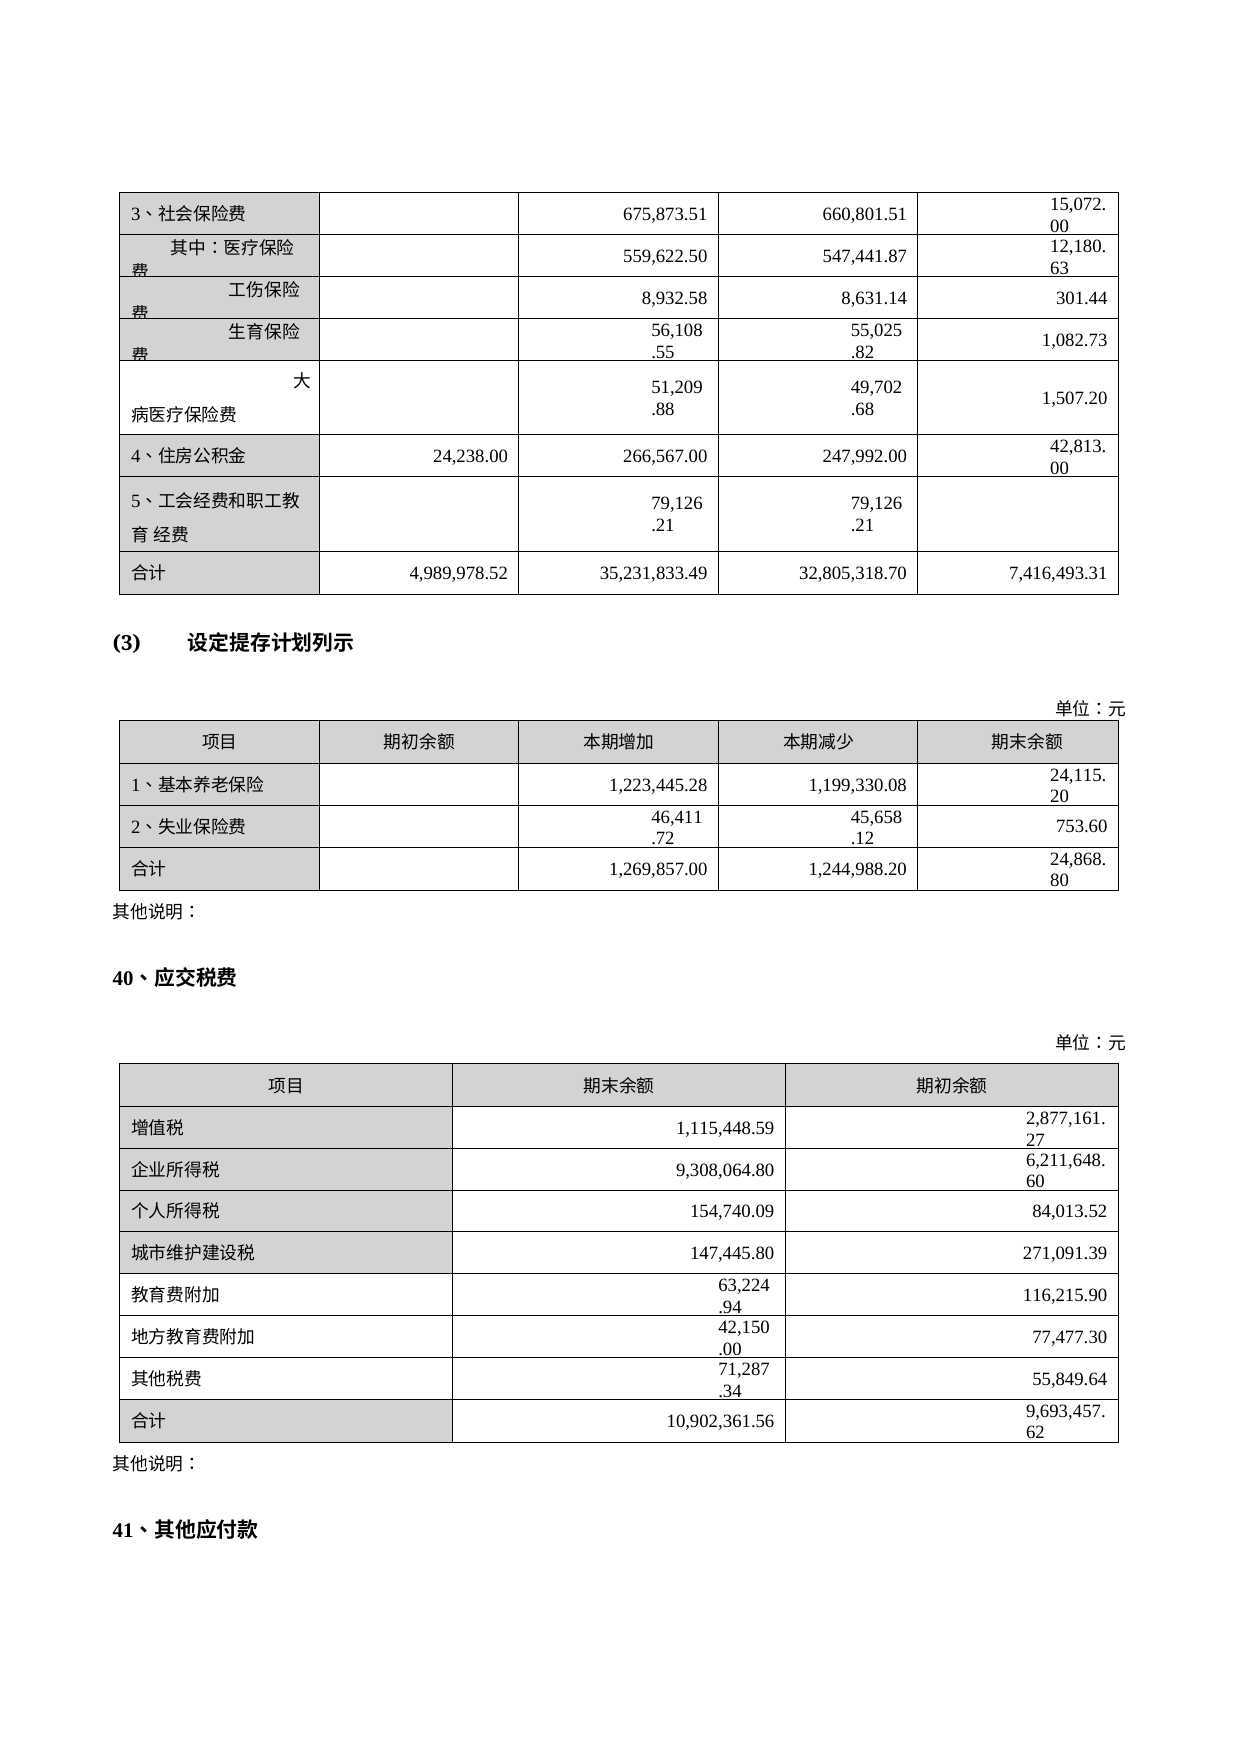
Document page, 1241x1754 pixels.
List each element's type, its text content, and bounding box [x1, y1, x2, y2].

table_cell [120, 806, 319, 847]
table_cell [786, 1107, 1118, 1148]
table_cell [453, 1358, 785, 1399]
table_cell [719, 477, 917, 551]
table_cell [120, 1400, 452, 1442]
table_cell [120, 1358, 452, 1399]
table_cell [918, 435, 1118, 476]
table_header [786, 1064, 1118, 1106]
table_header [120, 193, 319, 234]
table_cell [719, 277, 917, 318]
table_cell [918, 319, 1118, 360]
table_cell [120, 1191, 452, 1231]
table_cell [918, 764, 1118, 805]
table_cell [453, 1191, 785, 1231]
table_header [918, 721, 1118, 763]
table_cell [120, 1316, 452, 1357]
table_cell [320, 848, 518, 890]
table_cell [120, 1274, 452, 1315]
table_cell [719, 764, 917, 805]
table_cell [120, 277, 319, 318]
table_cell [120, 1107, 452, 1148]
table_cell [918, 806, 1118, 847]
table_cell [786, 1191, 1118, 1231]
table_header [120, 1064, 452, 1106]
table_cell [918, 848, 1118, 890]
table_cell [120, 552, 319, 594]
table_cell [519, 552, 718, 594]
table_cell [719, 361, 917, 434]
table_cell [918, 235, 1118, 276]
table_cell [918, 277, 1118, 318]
subtitle 设定提存计划列示 [112, 628, 1126, 656]
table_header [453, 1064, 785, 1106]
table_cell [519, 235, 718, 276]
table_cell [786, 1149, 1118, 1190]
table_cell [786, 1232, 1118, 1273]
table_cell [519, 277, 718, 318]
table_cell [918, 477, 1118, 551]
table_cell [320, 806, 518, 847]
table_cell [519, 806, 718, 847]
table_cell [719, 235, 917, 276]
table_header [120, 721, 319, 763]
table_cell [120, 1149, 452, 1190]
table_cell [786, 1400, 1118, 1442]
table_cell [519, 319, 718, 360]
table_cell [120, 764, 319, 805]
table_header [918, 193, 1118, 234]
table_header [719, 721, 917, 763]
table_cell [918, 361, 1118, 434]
subtitle 41、其他应付款 [112, 1515, 1126, 1543]
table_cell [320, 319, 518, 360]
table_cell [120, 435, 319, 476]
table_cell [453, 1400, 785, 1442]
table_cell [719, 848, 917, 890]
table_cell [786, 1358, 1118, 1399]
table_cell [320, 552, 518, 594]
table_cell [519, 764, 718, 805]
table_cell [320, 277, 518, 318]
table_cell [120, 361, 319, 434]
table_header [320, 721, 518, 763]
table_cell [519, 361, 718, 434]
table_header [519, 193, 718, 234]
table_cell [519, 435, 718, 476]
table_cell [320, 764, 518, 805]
text 其他说明： [112, 899, 1126, 923]
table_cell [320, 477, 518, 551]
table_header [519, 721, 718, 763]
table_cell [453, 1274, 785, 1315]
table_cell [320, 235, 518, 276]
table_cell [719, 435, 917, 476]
subtitle 40、应交税费 [112, 963, 1126, 991]
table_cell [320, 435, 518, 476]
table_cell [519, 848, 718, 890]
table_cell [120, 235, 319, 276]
text 单位：元 [112, 696, 1126, 720]
text 单位：元 [112, 1031, 1126, 1055]
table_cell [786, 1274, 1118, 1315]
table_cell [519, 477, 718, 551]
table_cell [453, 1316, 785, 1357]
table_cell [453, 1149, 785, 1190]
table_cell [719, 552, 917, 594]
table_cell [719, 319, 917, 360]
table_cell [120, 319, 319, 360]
text 其他说明： [112, 1451, 1126, 1475]
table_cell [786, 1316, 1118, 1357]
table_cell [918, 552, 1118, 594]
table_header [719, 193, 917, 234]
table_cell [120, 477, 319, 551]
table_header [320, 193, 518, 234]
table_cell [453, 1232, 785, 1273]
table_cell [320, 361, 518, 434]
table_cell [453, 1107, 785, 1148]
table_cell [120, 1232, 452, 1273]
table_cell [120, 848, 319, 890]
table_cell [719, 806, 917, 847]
